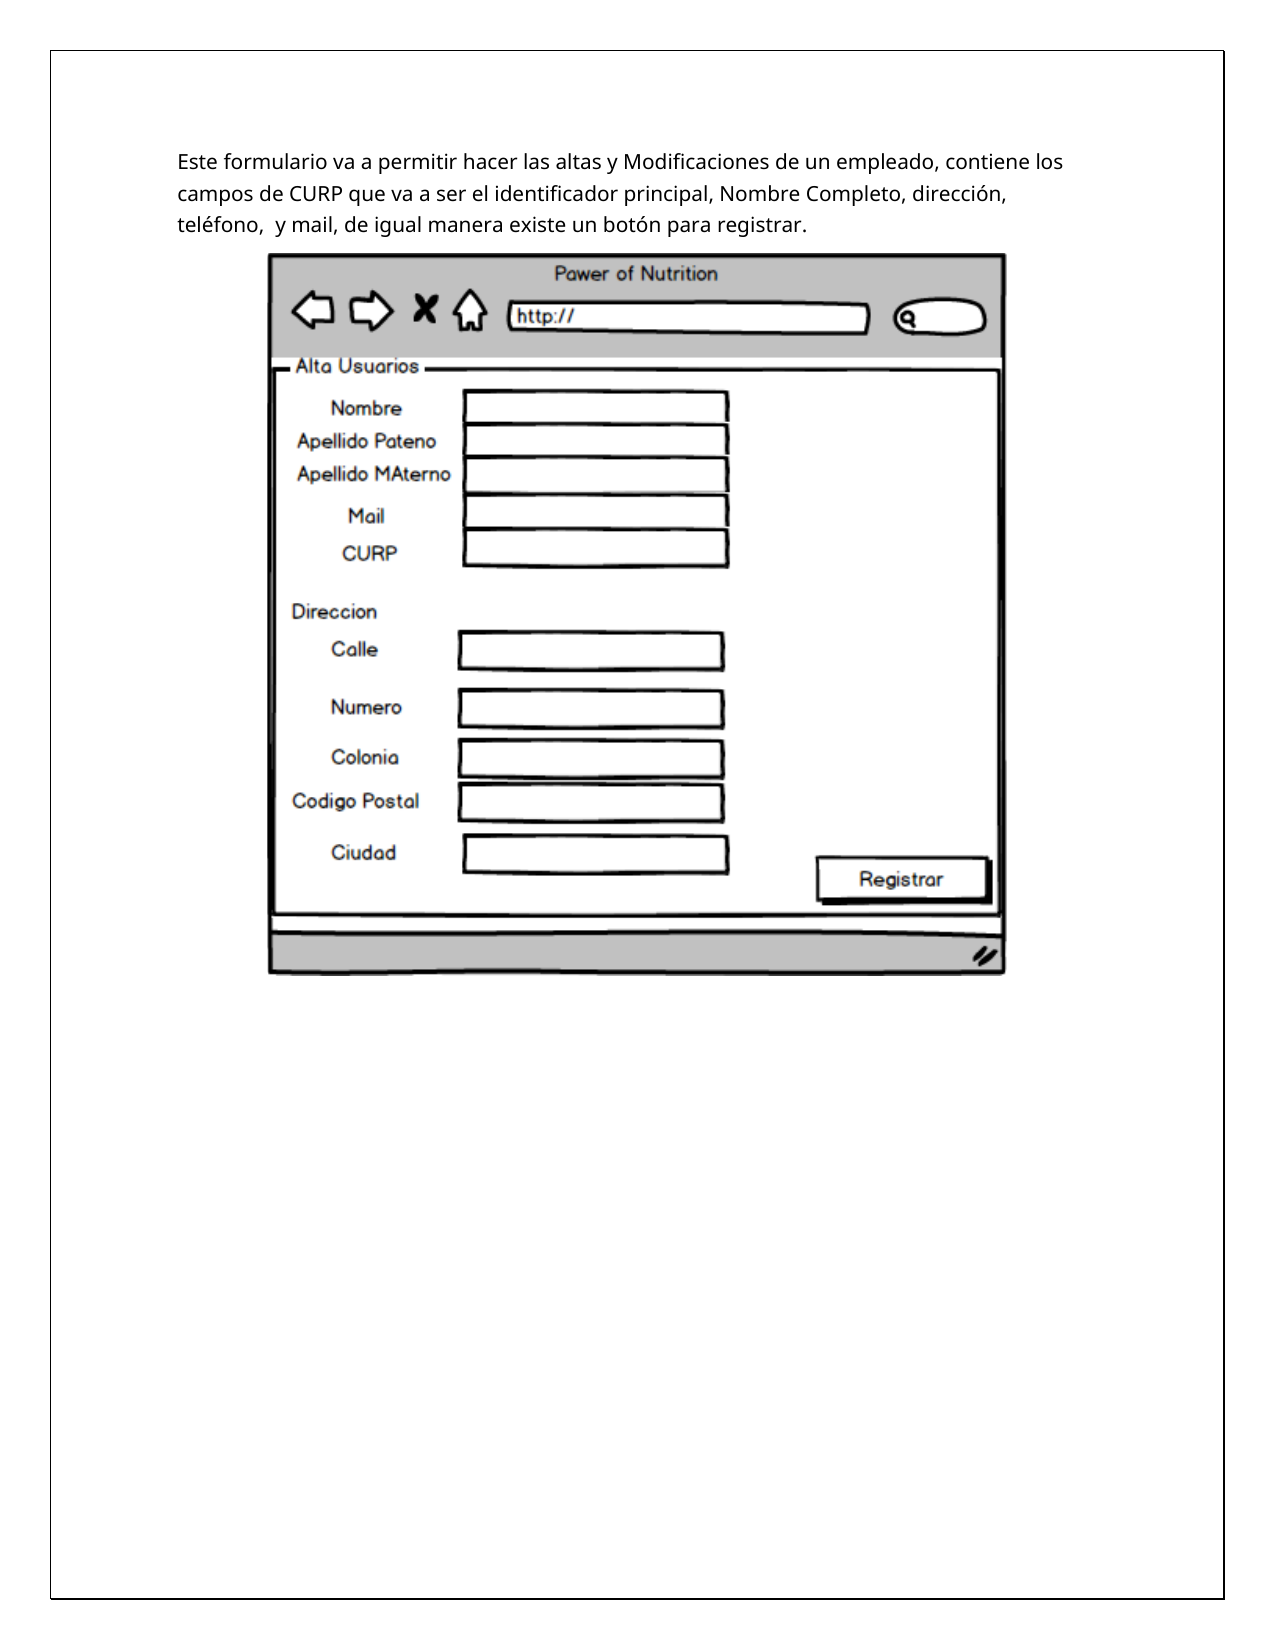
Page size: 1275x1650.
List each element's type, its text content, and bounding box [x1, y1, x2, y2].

text Este formulario va a permitir hacer las altas y Modificaciones de un empleado, contiene los campos de CURP que va a ser el identificador principal, Nombre Completo, dirección, teléfono, y mail, de igual manera existe un botón para registrar. [177, 147, 1097, 238]
picture [267, 253, 1007, 976]
